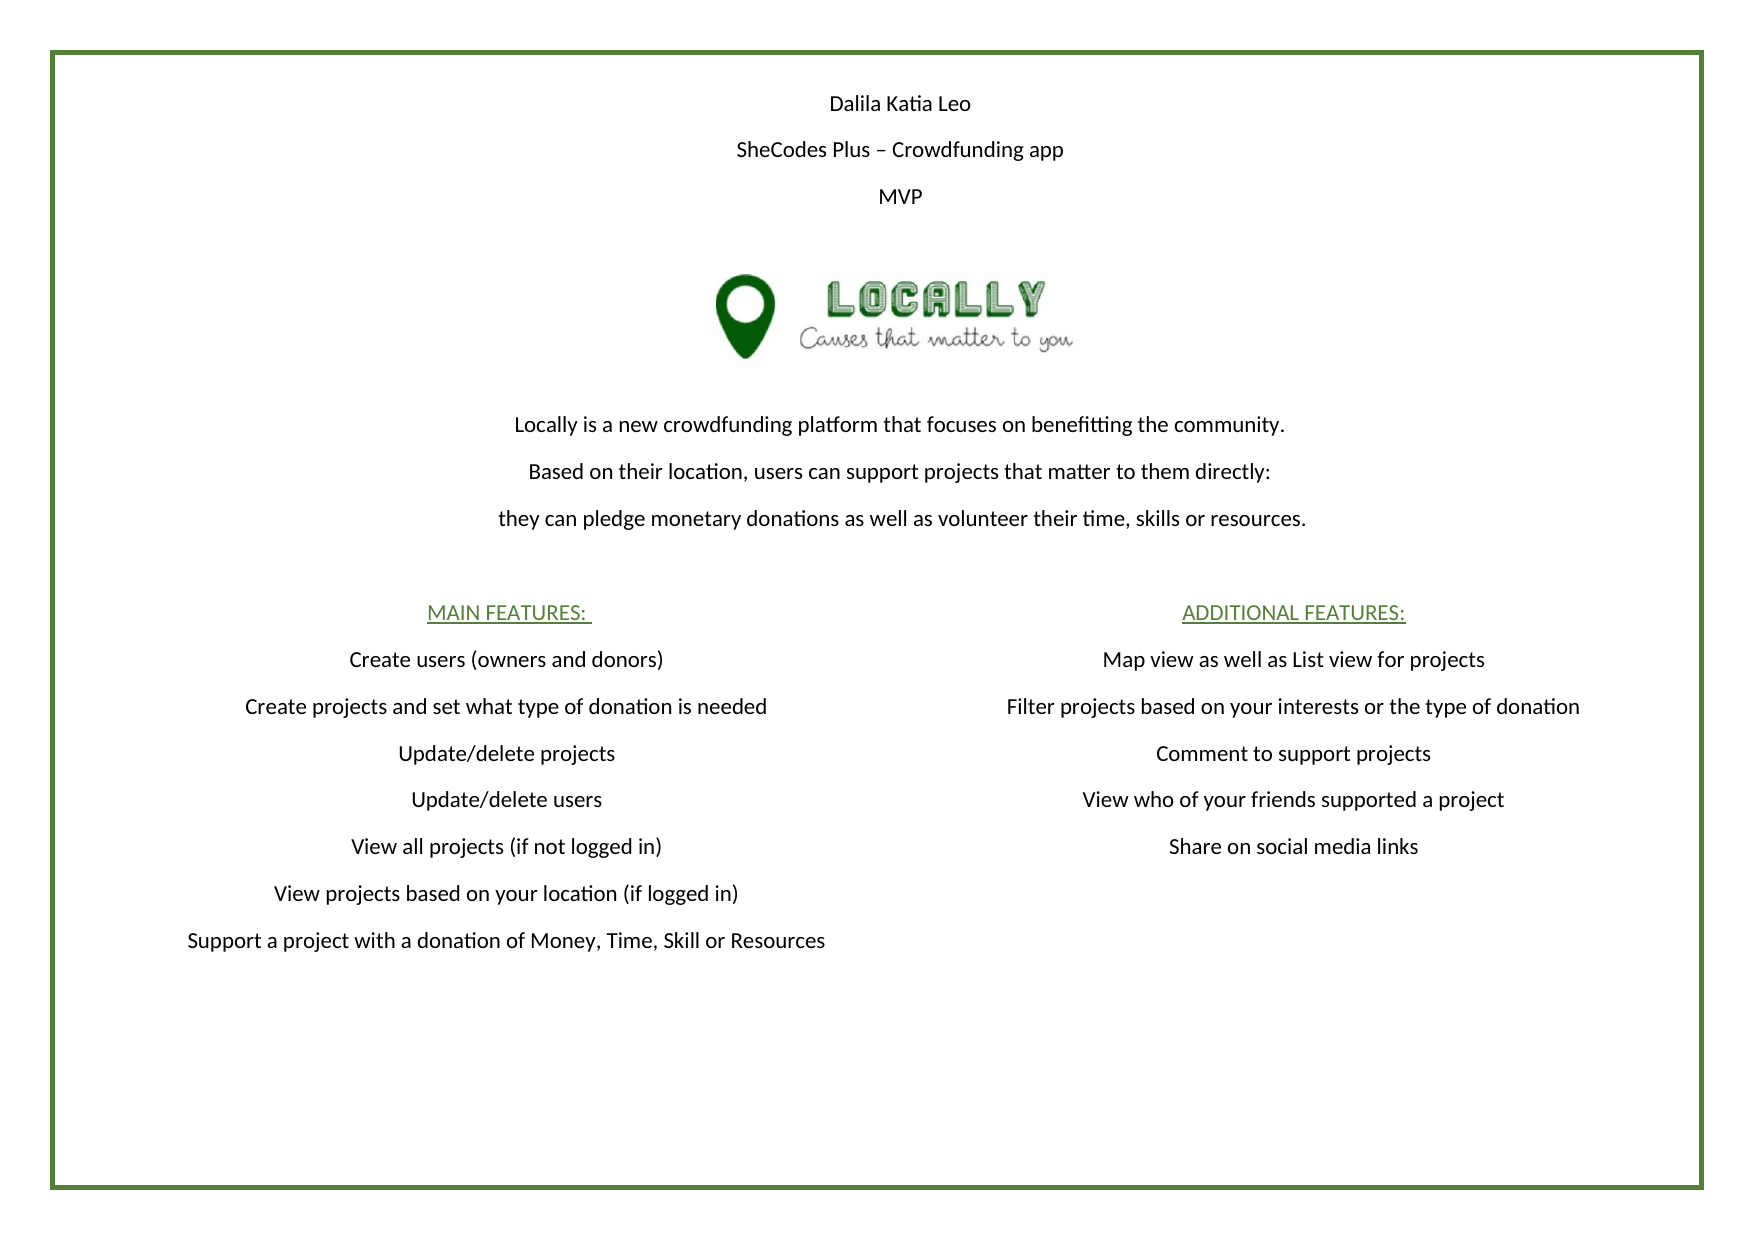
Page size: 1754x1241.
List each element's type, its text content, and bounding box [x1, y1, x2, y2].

text Filter projects based on your interests or the type of donation [937, 692, 1651, 720]
text View who of your friends supported a project [937, 786, 1651, 814]
text Locally is a new crowdfunding platform that focuses on benefitting the community. [150, 411, 1651, 439]
text SheCodes Plus – Crowdfunding app [150, 136, 1651, 163]
text Based on their location, users can support projects that matter to them directly: [150, 457, 1651, 486]
text Update/delete projects [150, 739, 863, 767]
text they can pledge monetary donations as well as volunteer their time, skills or resources. [150, 504, 1651, 532]
text View all projects (if not logged in) [150, 832, 863, 861]
text MAIN FEATURES: [150, 598, 863, 626]
text MVP [150, 182, 1651, 210]
text Update/delete users [150, 786, 863, 814]
text View projects based on your location (if logged in) [150, 879, 863, 907]
text Comment to support projects [937, 739, 1651, 767]
text Support a project with a donation of Money, Time, Skill or Resources [150, 926, 863, 954]
text Share on social media links [937, 832, 1651, 861]
picture [686, 229, 1115, 392]
text Dalila Katia Leo [150, 89, 1651, 117]
text Create projects and set what type of donation is needed [150, 692, 863, 720]
text ADDITIONAL FEATURES: [937, 598, 1651, 626]
text Map view as well as List view for projects [937, 645, 1651, 673]
text Create users (owners and donors) [150, 645, 863, 673]
